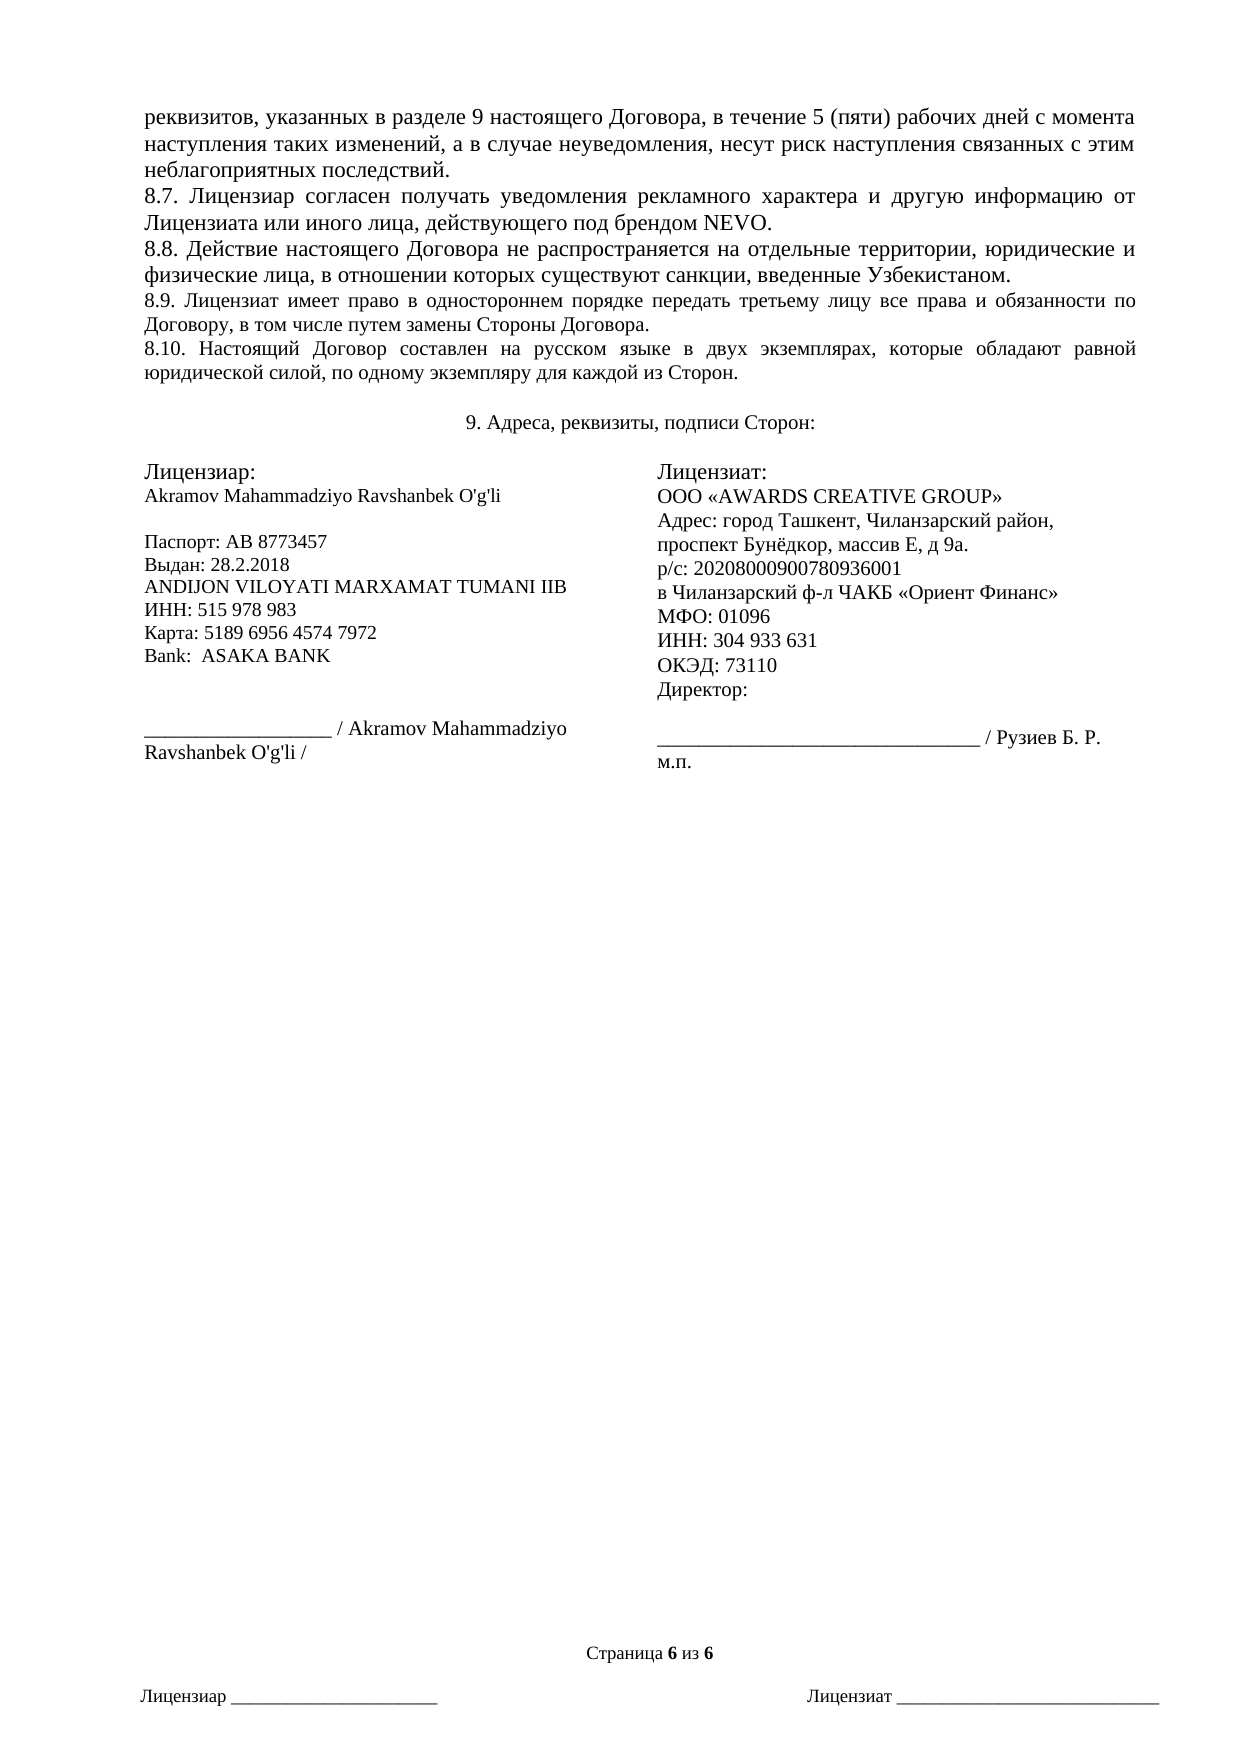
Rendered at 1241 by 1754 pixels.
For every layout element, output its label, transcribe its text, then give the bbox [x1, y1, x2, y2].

table_cell 8.8. Действие настоящего Договора не распространяется на отдельные территории, юридические и физические лица, в отношении которых существуют санкции, введенные Узбекистаном. [133, 235, 1148, 288]
table_cell Лицензиар: [133, 458, 646, 484]
table_cell ООО «AWARDS CREATIVE GROUP» Адрес: город Ташкент, Чиланзарский район, проспект Бунёдкор, массив Е, д 9а. р/с: 20208000900780936001 в Чиланзарский ф-л ЧАКБ «Ориент Финанс» МФО: 01096 ИНН: 304 933 631 ОКЭД: 73110 Директор: _______________________________ / Рузиев Б. Р. м.п. [646, 484, 1166, 821]
table_cell 8.9. Лицензиат имеет право в одностороннем порядке передать третьему лицу все права и обязанности по Договору, в том числе путем замены Стороны Договора. [133, 288, 1148, 336]
table_cell 8.7. Лицензиар согласен получать уведомления рекламного характера и другую информацию от Лицензиата или иного лица, действующего под брендом NEVO. [133, 183, 1148, 235]
table_cell Akramov Mahammadziyo Ravshanbek O'g'li Паспорт: AB 8773457 Выдан: 28.2.2018 ANDIJON VILOYATI MARXAMAT TUMANI IIB ИНН: 515 978 983 Карта: 5189 6956 4574 7972 Bank: ASAKA BANK __________________ / Akramov Mahammadziyo Ravshanbek O'g'li / [133, 484, 646, 821]
table_cell 8.10. Настоящий Договор составлен на русском языке в двух экземплярах, которые обладают равной юридической силой, по одному экземпляру для каждой из Сторон. [133, 336, 1148, 409]
table_cell 9. Адреса, реквизиты, подписи Сторон: [133, 410, 1148, 458]
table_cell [133, 104, 1148, 182]
table_cell Лицензиат: [646, 458, 1166, 484]
